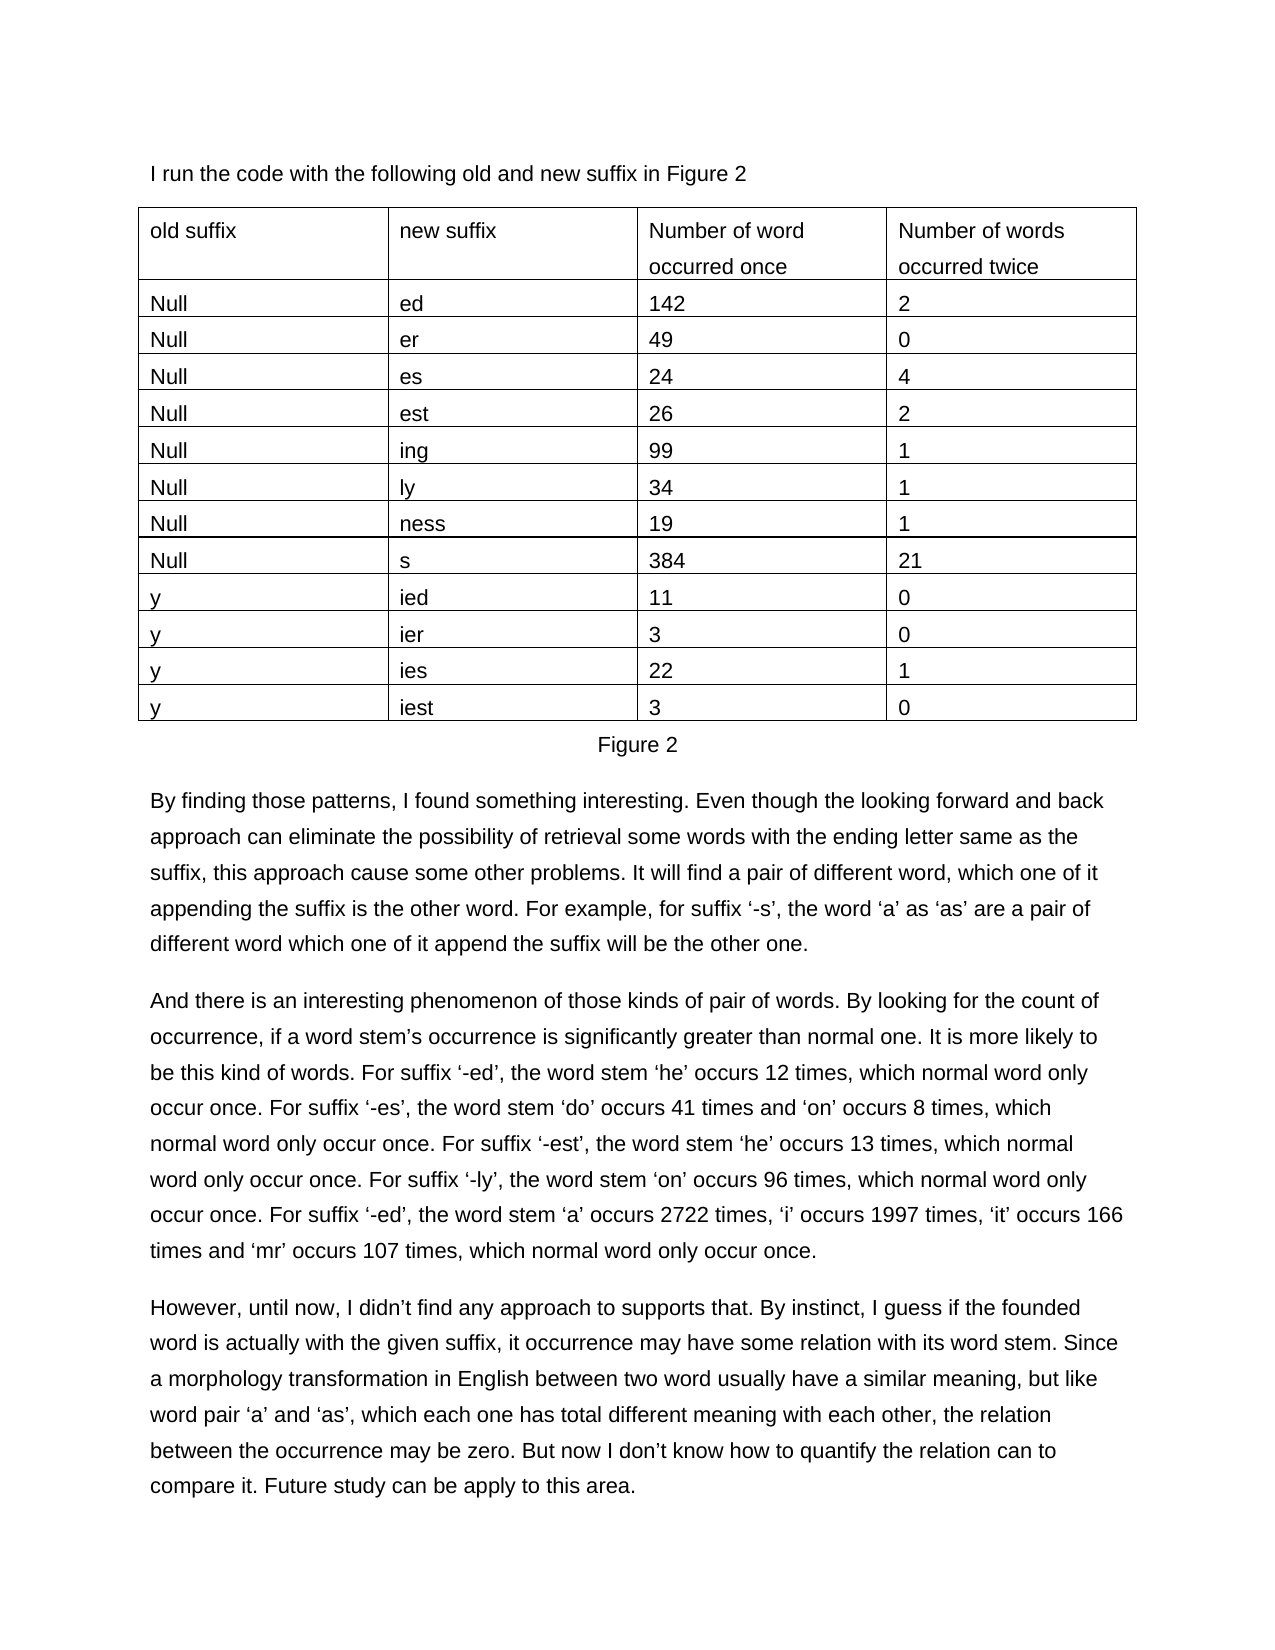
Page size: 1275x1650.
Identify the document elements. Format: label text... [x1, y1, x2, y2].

table_cell 2 [887, 390, 1136, 426]
table_cell 26 [638, 390, 886, 426]
table_cell 34 [638, 464, 886, 500]
table_header new suffix [389, 208, 637, 279]
table_cell 1 [887, 648, 1136, 683]
table_cell 19 [638, 501, 886, 536]
table_cell Null [139, 501, 388, 536]
table_cell 22 [638, 648, 886, 683]
table_cell Null [139, 354, 388, 389]
table_cell 0 [887, 685, 1136, 720]
table_cell s [389, 538, 637, 573]
table_cell er [389, 317, 637, 353]
table_cell 99 [638, 427, 886, 463]
table_cell est [389, 390, 637, 426]
table_cell 2 [887, 280, 1136, 316]
text And there is an interesting phenomenon of those kinds of pair of words. By looking for the count of occurrence, if a word stem’s occurrence is significantly greater than normal one. It is more likely to be this kind of words. For suffix ‘-ed’, the word stem ‘he’ occurs 12 times, which normal word only occur once. For suffix ‘-es’, the word stem ‘do’ occurs 41 times and ‘on’ occurs 8 times, which normal word only occur once. For suffix ‘-est’, the word stem ‘he’ occurs 13 times, which normal word only occur once. For suffix ‘-ly’, the word stem ‘on’ occurs 96 times, which normal word only occur once. For suffix ‘-ed’, the word stem ‘a’ occurs 2722 times, ‘i’ occurs 1997 times, ‘it’ occurs 166 times and ‘mr’ occurs 107 times, which normal word only occur once. [150, 977, 1125, 1263]
table_cell ness [389, 501, 637, 536]
table_cell 142 [638, 280, 886, 316]
table_cell 21 [887, 538, 1136, 573]
table_cell ier [389, 611, 637, 647]
table_cell 384 [638, 538, 886, 573]
table_cell 11 [638, 574, 886, 610]
table_cell ly [389, 464, 637, 500]
table_cell 0 [887, 317, 1136, 353]
text I run the code with the following old and new suffix in Figure 2 [150, 150, 1125, 186]
table_cell 0 [887, 574, 1136, 610]
table_cell y [139, 611, 388, 647]
text However, until now, I didn’t find any approach to supports that. By instinct, I guess if the founded word is actually with the given suffix, it occurrence may have some relation with its word stem. Since a morphology transformation in English between two word usually have a similar meaning, but like word pair ‘a’ and ‘as’, which each one has total different meaning with each other, the relation between the occurrence may be zero. But now I don’t know how to quantify the relation can to compare it. Future study can be apply to this area. [150, 1284, 1125, 1498]
table_cell 4 [887, 354, 1136, 389]
table_cell y [139, 648, 388, 683]
table_cell es [389, 354, 637, 389]
table_cell 3 [638, 611, 886, 647]
table_cell 3 [638, 685, 886, 720]
table_cell 1 [887, 464, 1136, 500]
table_cell Null [139, 464, 388, 500]
table_cell ed [389, 280, 637, 316]
table_cell 1 [887, 427, 1136, 463]
table_cell ing [389, 427, 637, 463]
table_cell 0 [887, 611, 1136, 647]
table_cell 49 [638, 317, 886, 353]
table_cell Null [139, 538, 388, 573]
table_cell 1 [887, 501, 1136, 536]
table_cell ies [389, 648, 637, 683]
table_cell Null [139, 427, 388, 463]
table_cell Null [139, 390, 388, 426]
table_cell Null [139, 280, 388, 316]
table_cell 24 [638, 354, 886, 389]
table_header old suffix [139, 208, 388, 279]
table_cell Null [139, 317, 388, 353]
table_cell y [139, 685, 388, 720]
table_header Number of words occurred twice [887, 208, 1136, 279]
table_cell y [139, 574, 388, 610]
text By finding those patterns, I found something interesting. Even though the looking forward and back approach can eliminate the possibility of retrieval some words with the ending letter same as the suffix, this approach cause some other problems. It will find a pair of different word, which one of it appending the suffix is the other word. For example, for suffix ‘-s’, the word ‘a’ as ‘as’ are a pair of different word which one of it append the suffix will be the other one. [150, 778, 1125, 957]
table_cell iest [389, 685, 637, 720]
table_cell ied [389, 574, 637, 610]
text Figure 2 [150, 721, 1125, 757]
table_header Number of word occurred once [638, 208, 886, 279]
